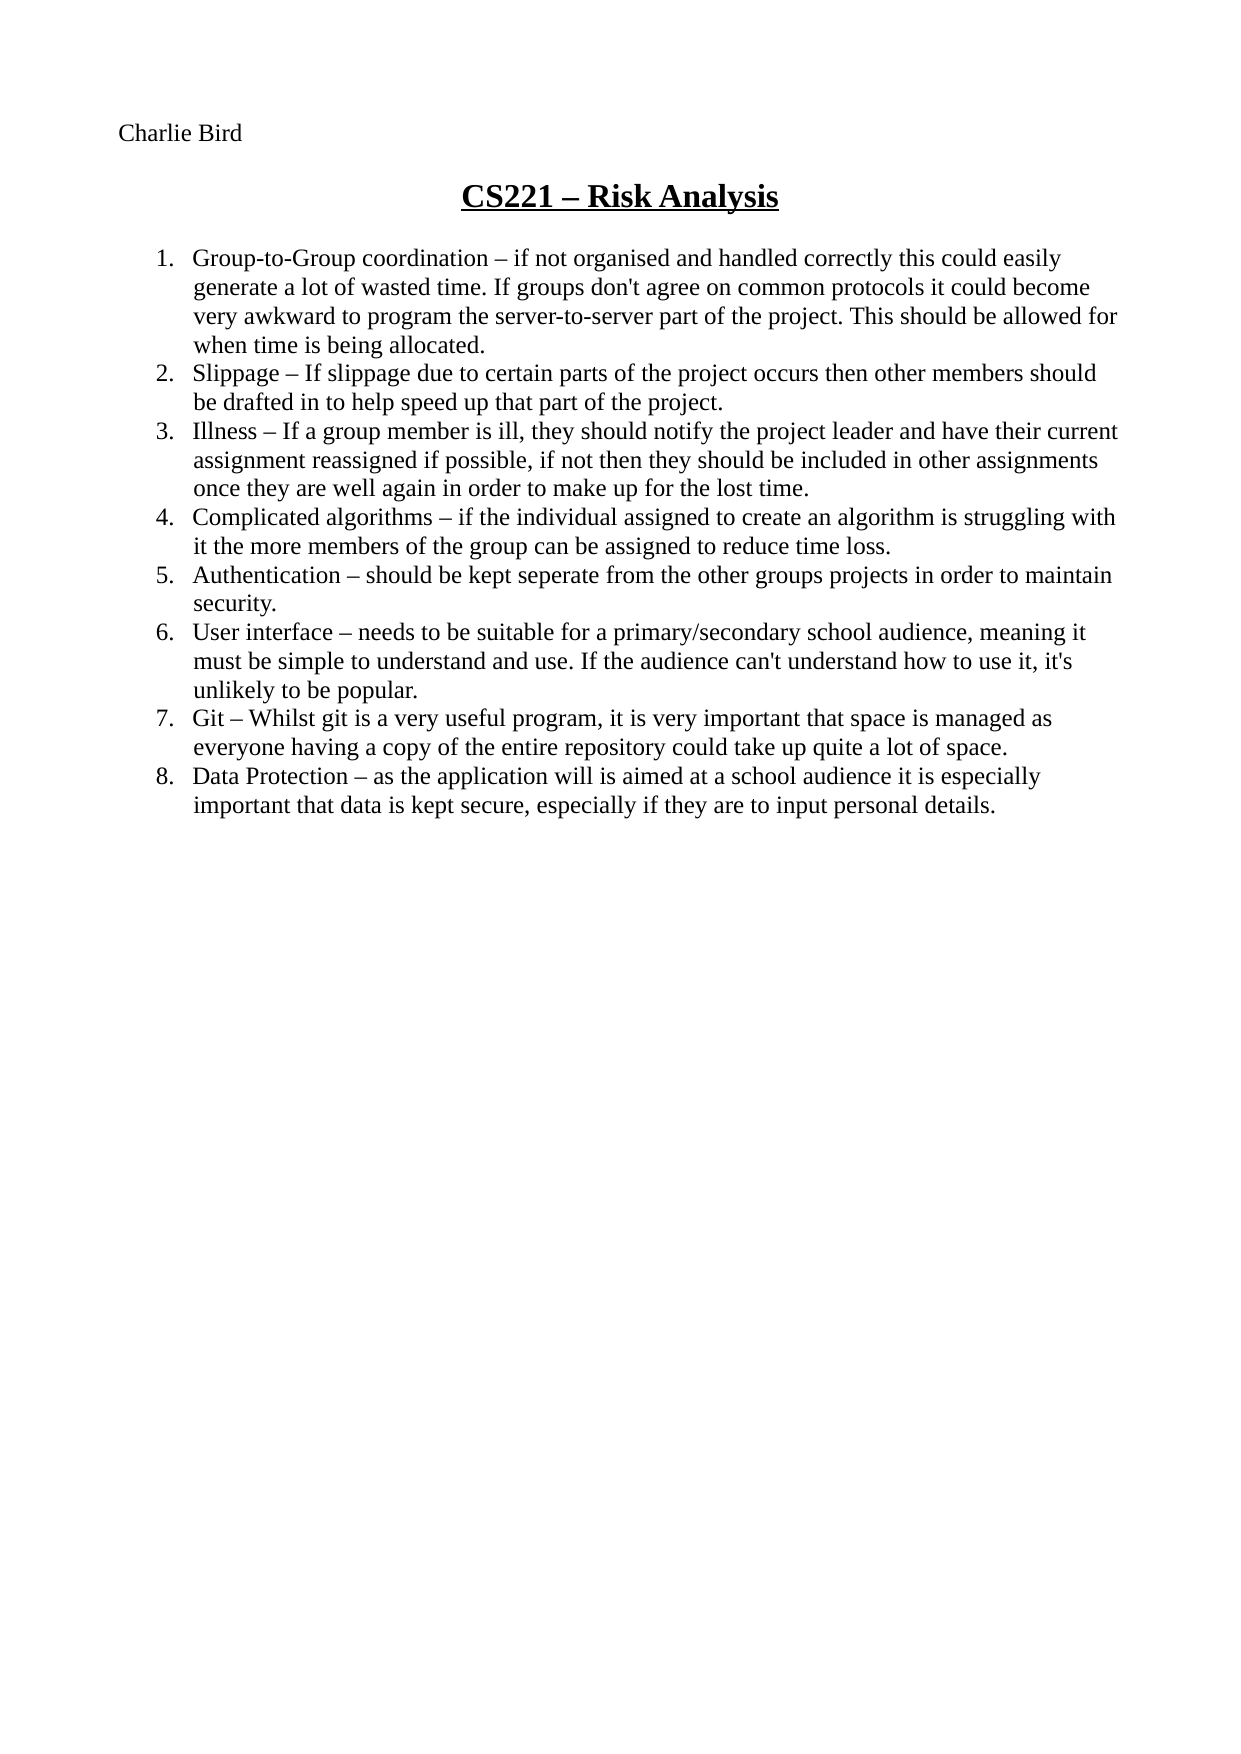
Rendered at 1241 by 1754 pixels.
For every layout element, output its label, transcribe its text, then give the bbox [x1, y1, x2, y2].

list Authentication – should be kept seperate from the other groups projects in order to maintain security. [156, 560, 1122, 617]
list User interface – needs to be suitable for a primary/secondary school audience, meaning it must be simple to understand and use. If the audience can't understand how to use it, it's unlikely to be popular. [156, 617, 1122, 703]
list Slippage – If slippage due to certain parts of the project occurs then other members should be drafted in to help speed up that part of the project. [156, 358, 1122, 416]
list Data Protection – as the application will is aimed at a school audience it is especially important that data is kept secure, especially if they are to input personal details. [156, 761, 1122, 818]
list Group-to-Group coordination – if not organised and handled correctly this could easily generate a lot of wasted time. If groups don't agree on common protocols it could become very awkward to program the server-to-server part of the project. This should be allowed for when time is being allocated. [156, 243, 1122, 358]
list Illness – If a group member is ill, they should notify the project leader and have their current assignment reassigned if possible, if not then they should be included in other assignments once they are well again in order to make up for the lost time. [156, 416, 1122, 502]
list Complicated algorithms – if the individual assigned to create an algorithm is struggling with it the more members of the group can be assigned to reduce time loss. [156, 502, 1122, 560]
list Git – Whilst git is a very useful program, it is very important that space is managed as everyone having a copy of the entire repository could take up quite a lot of space. [156, 703, 1122, 761]
text CS221 – Risk Analysis [118, 176, 1122, 215]
